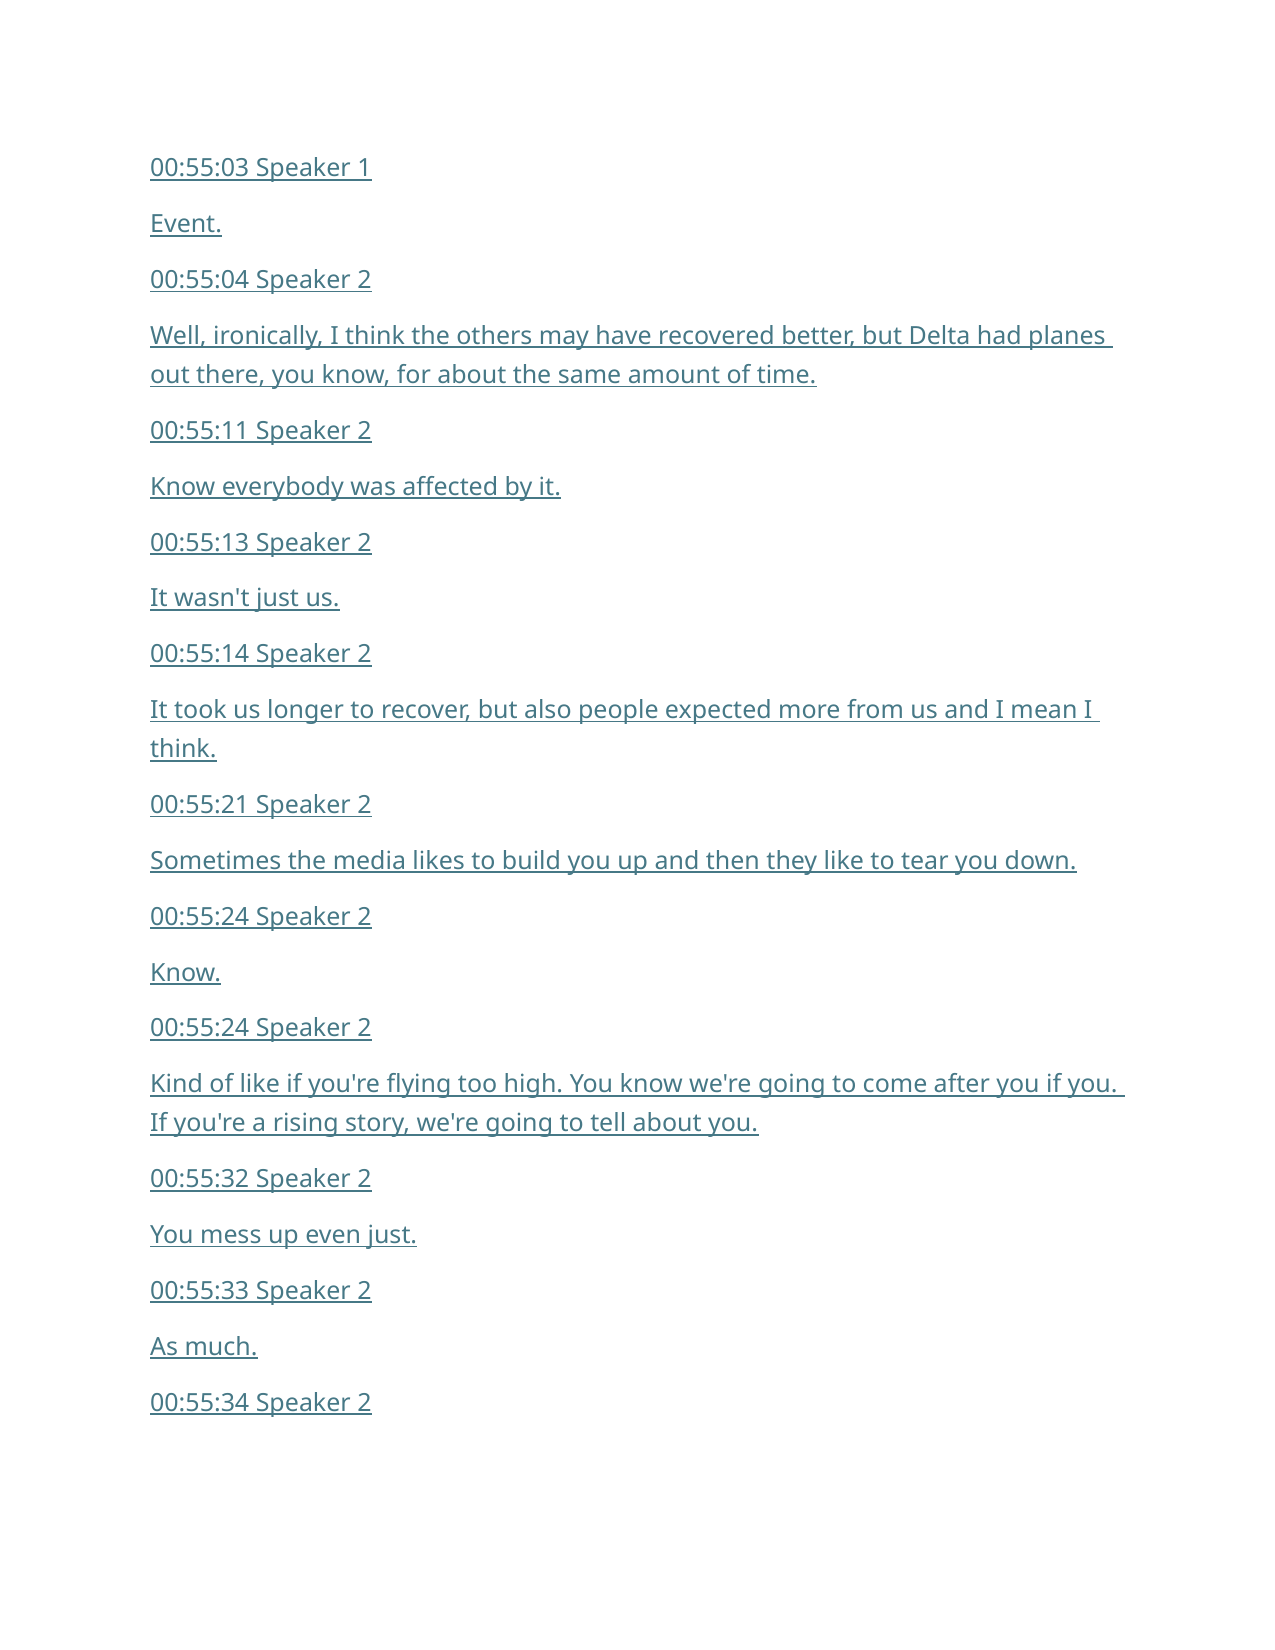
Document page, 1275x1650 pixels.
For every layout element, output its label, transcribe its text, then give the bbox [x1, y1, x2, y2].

text 00:55:34 Speaker 2 [150, 1384, 1125, 1418]
text 00:55:24 Speaker 2 [150, 898, 1125, 932]
text 00:55:24 Speaker 2 [150, 1010, 1125, 1044]
text 00:55:03 Speaker 1 [150, 150, 1125, 184]
text Sometimes the media likes to build you up and then they like to tear you down. [150, 842, 1125, 877]
text Event. [150, 206, 1125, 240]
text As much. [150, 1328, 1125, 1362]
text It wasn't just us. [150, 580, 1125, 614]
text Know everybody was affected by it. [150, 468, 1125, 502]
text Kind of like if you're flying too high. You know we're going to come after you if you. If you're a rising story, we're going to tell about you. [150, 1066, 1125, 1095]
text 00:55:11 Speaker 2 [150, 412, 1125, 447]
text 00:55:14 Speaker 2 [150, 636, 1125, 670]
text Well, ironically, I think the others may have recovered better, but Delta had planes out there, you know, for about the same amount of time. [150, 317, 1125, 391]
text 00:55:33 Speaker 2 [150, 1272, 1125, 1307]
text 00:55:13 Speaker 2 [150, 524, 1125, 558]
text 00:55:21 Speaker 2 [150, 787, 1125, 821]
text You mess up even just. [150, 1217, 1125, 1251]
text Know. [150, 954, 1125, 988]
text It took us longer to recover, but also people expected more from us and I mean I think. [150, 692, 1125, 765]
text 00:55:04 Speaker 2 [150, 262, 1125, 296]
text Kind of like if you're flying too high. You know we're going to come after you if you. If you're a rising story, we're going to tell about you. [150, 1097, 1125, 1139]
text 00:55:32 Speaker 2 [150, 1161, 1125, 1195]
